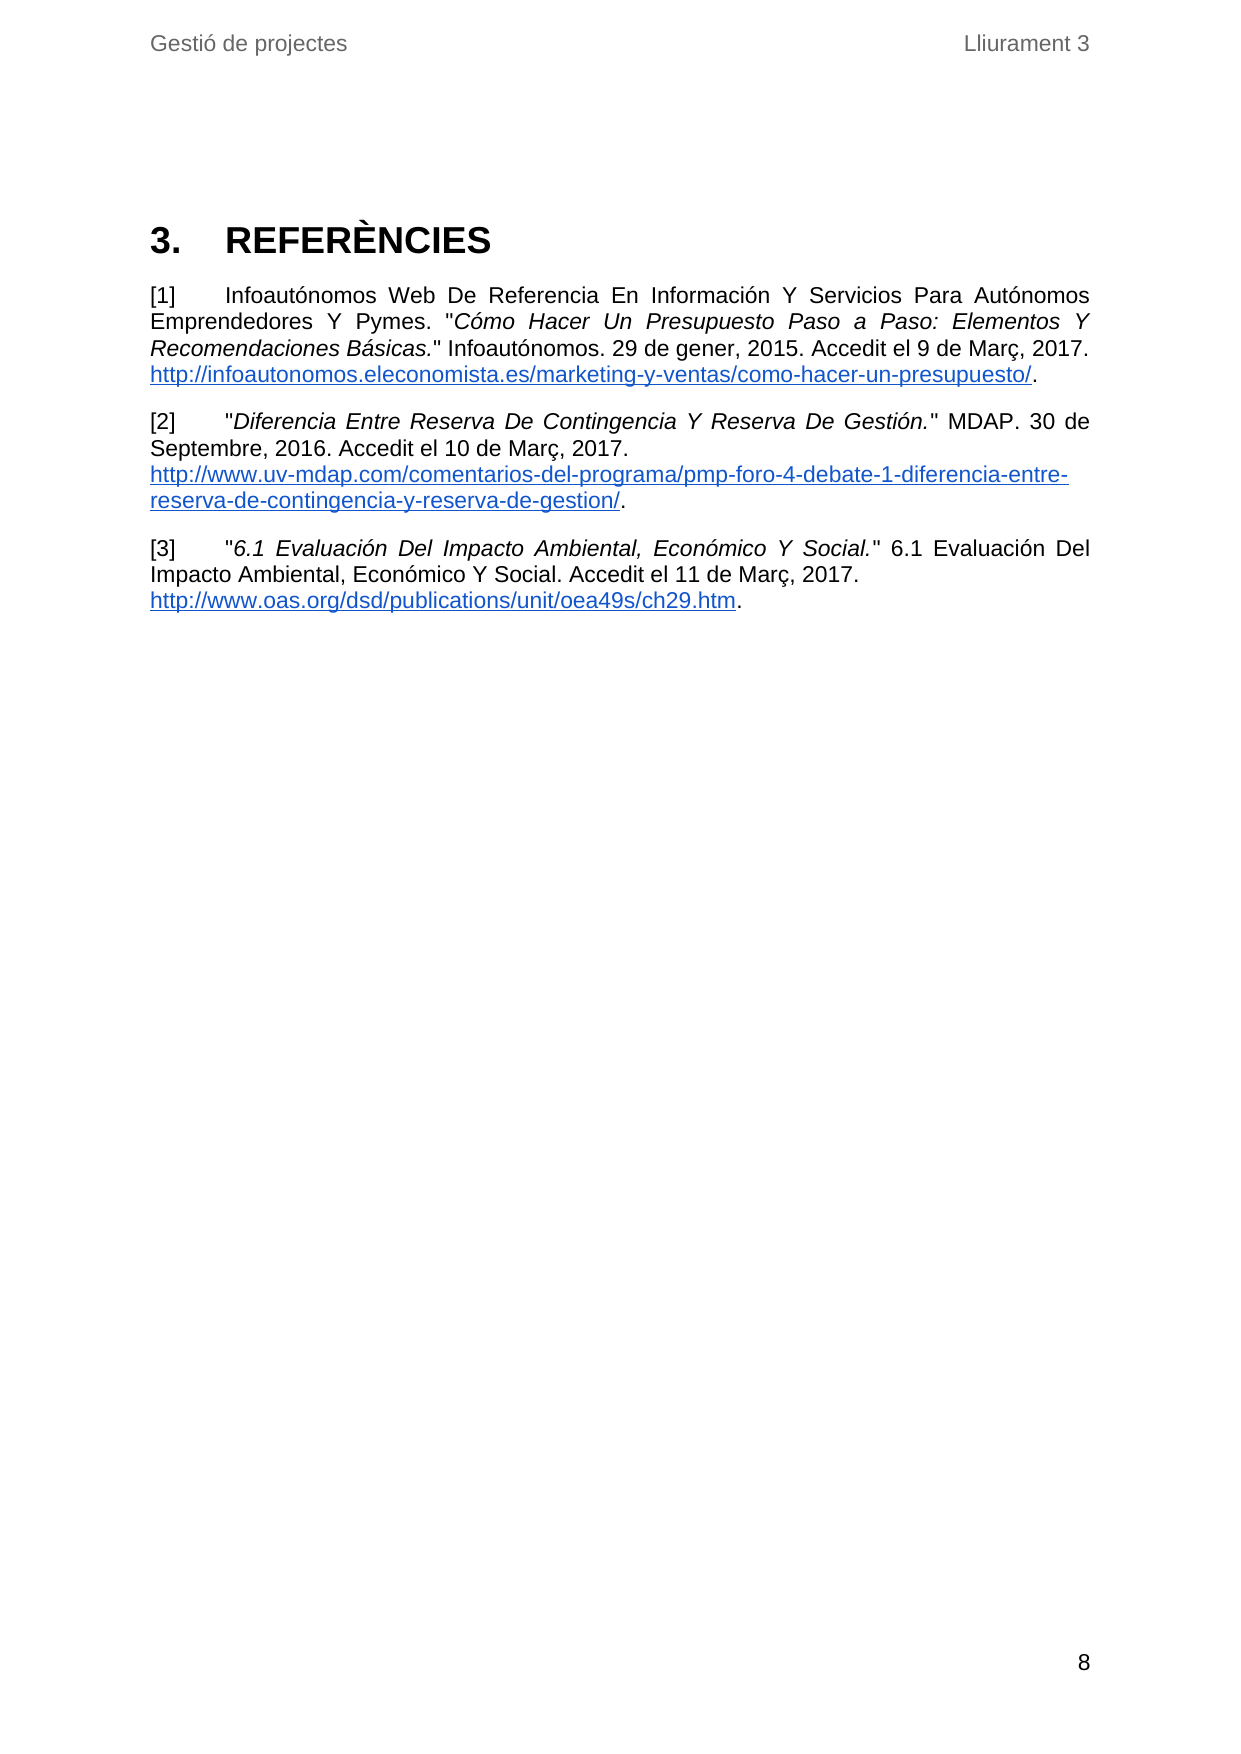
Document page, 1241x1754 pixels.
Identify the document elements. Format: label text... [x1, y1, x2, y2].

text [1] Infoautónomos Web De Referencia En Información Y Servicios Para Autónomos Emprendedores Y Pymes. "Cómo Hacer Un Presupuesto Paso a Paso: Elementos Y Recomendaciones Básicas." Infoautónomos. 29 de gener, 2015. Accedit el 9 de Març, 2017. http://infoautonomos.eleconomista.es/marketing-y-ventas/como-hacer-un-presupuesto/. [150, 282, 1090, 387]
text http://www.uv-mdap.com/comentarios-del-programa/pmp-foro-4-debate-1-diferencia-entre-reserva-de-contingencia-y-reserva-de-gestion/. [150, 461, 1090, 514]
text 3. REFERÈNCIES [150, 218, 1090, 261]
text http://www.oas.org/dsd/publications/unit/oea49s/ch29.htm. [150, 587, 1090, 613]
text [2] "Diferencia Entre Reserva De Contingencia Y Reserva De Gestión." MDAP. 30 de Septembre, 2016. Accedit el 10 de Març, 2017. [150, 408, 1090, 461]
text [3] "6.1 Evaluación Del Impacto Ambiental, Económico Y Social." 6.1 Evaluación Del Impacto Ambiental, Económico Y Social. Accedit el 11 de Març, 2017. [150, 534, 1090, 587]
